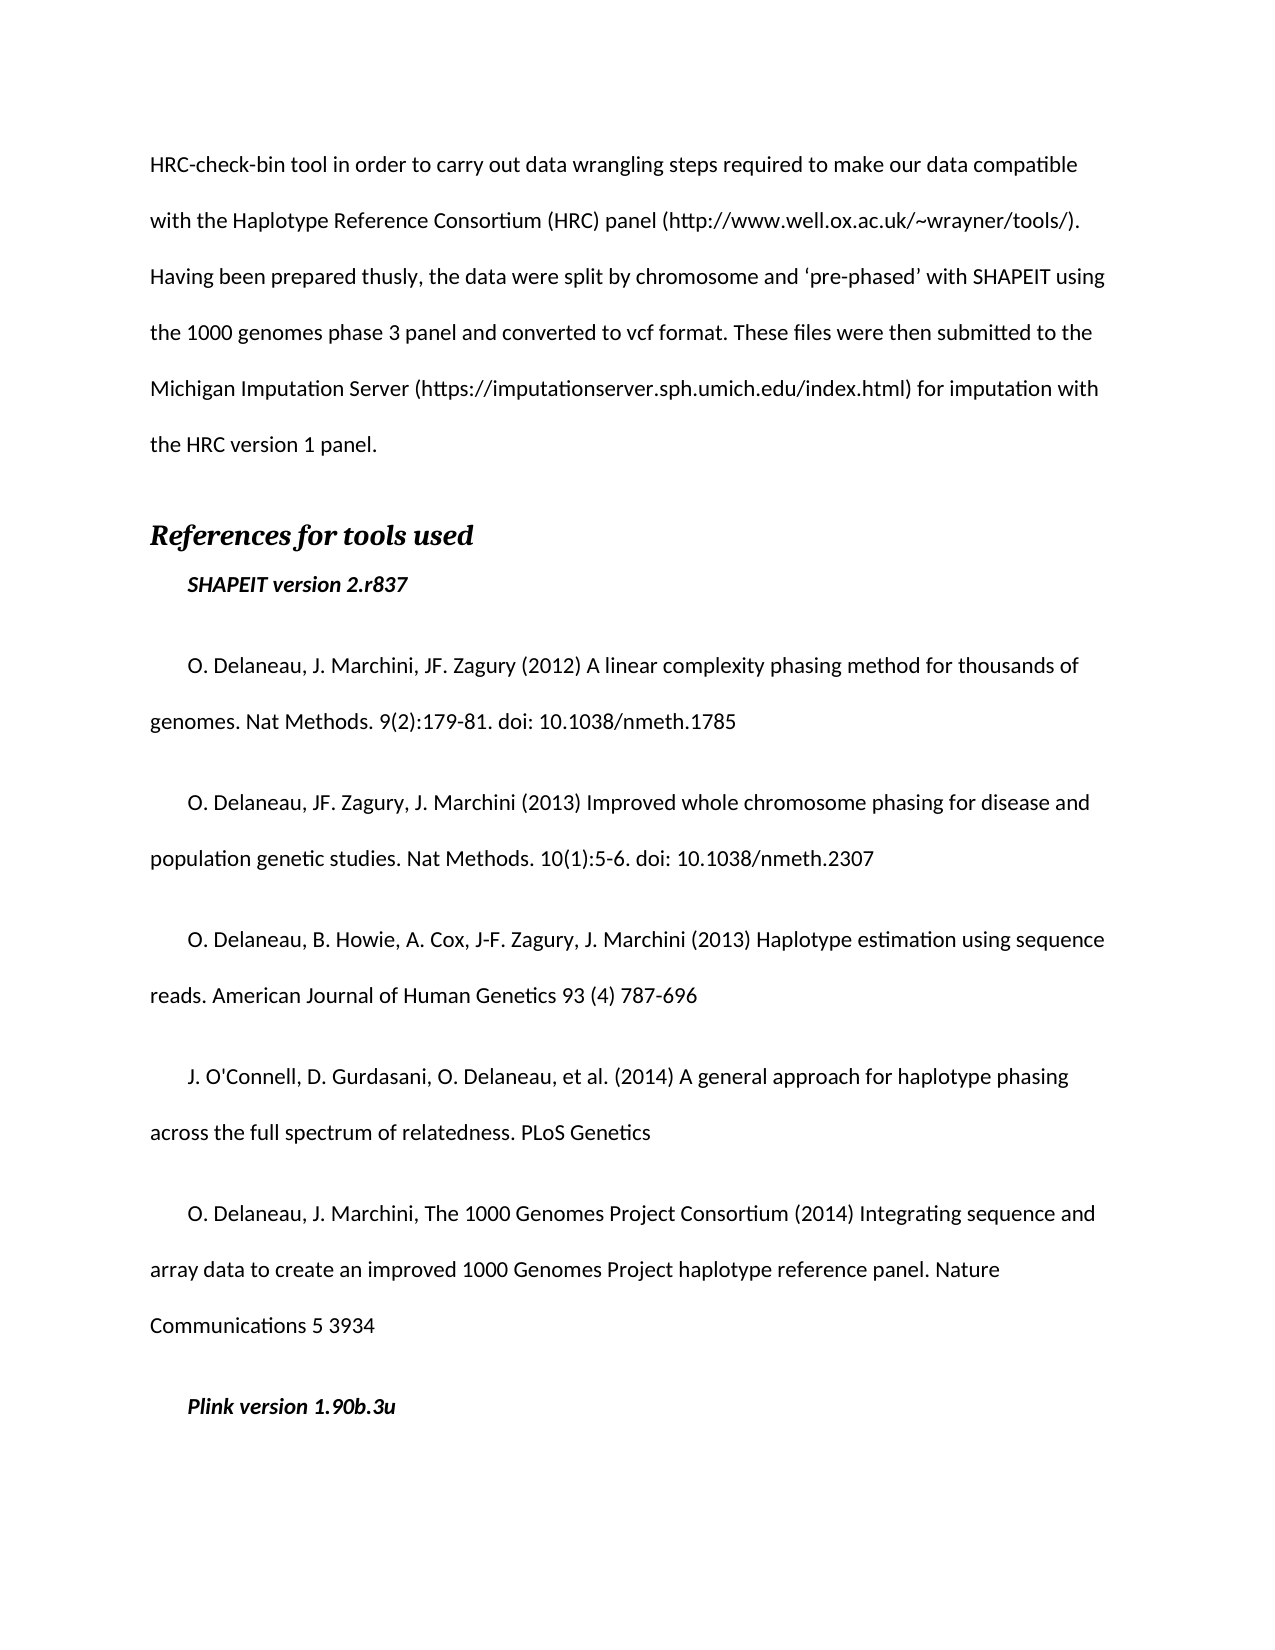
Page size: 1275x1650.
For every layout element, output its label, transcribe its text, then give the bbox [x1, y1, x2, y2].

subtitle References for tools used [150, 519, 1125, 553]
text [150, 150, 1125, 458]
text O. Delaneau, J. Marchini, JF. Zagury (2012) A linear complexity phasing method for thousands of genomes. Nat Methods. 9(2):179-81. doi: 10.1038/nmeth.1785 [150, 651, 1125, 735]
text Plink version 1.90b.3u [150, 1392, 1125, 1420]
text O. Delaneau, B. Howie, A. Cox, J-F. Zagury, J. Marchini (2013) Haplotype estimation using sequence reads. American Journal of Human Genetics 93 (4) 787-696 [150, 925, 1125, 1009]
text SHAPEIT version 2.r837 [150, 570, 1125, 598]
text O. Delaneau, JF. Zagury, J. Marchini (2013) Improved whole chromosome phasing for disease and population genetic studies. Nat Methods. 10(1):5-6. doi: 10.1038/nmeth.2307 [150, 788, 1125, 872]
text J. O'Connell, D. Gurdasani, O. Delaneau, et al. (2014) A general approach for haplotype phasing across the full spectrum of relatedness. PLoS Genetics [150, 1062, 1125, 1146]
text O. Delaneau, J. Marchini, The 1000 Genomes Project Consortium (2014) Integrating sequence and array data to create an improved 1000 Genomes Project haplotype reference panel. Nature Communications 5 3934 [150, 1199, 1125, 1339]
